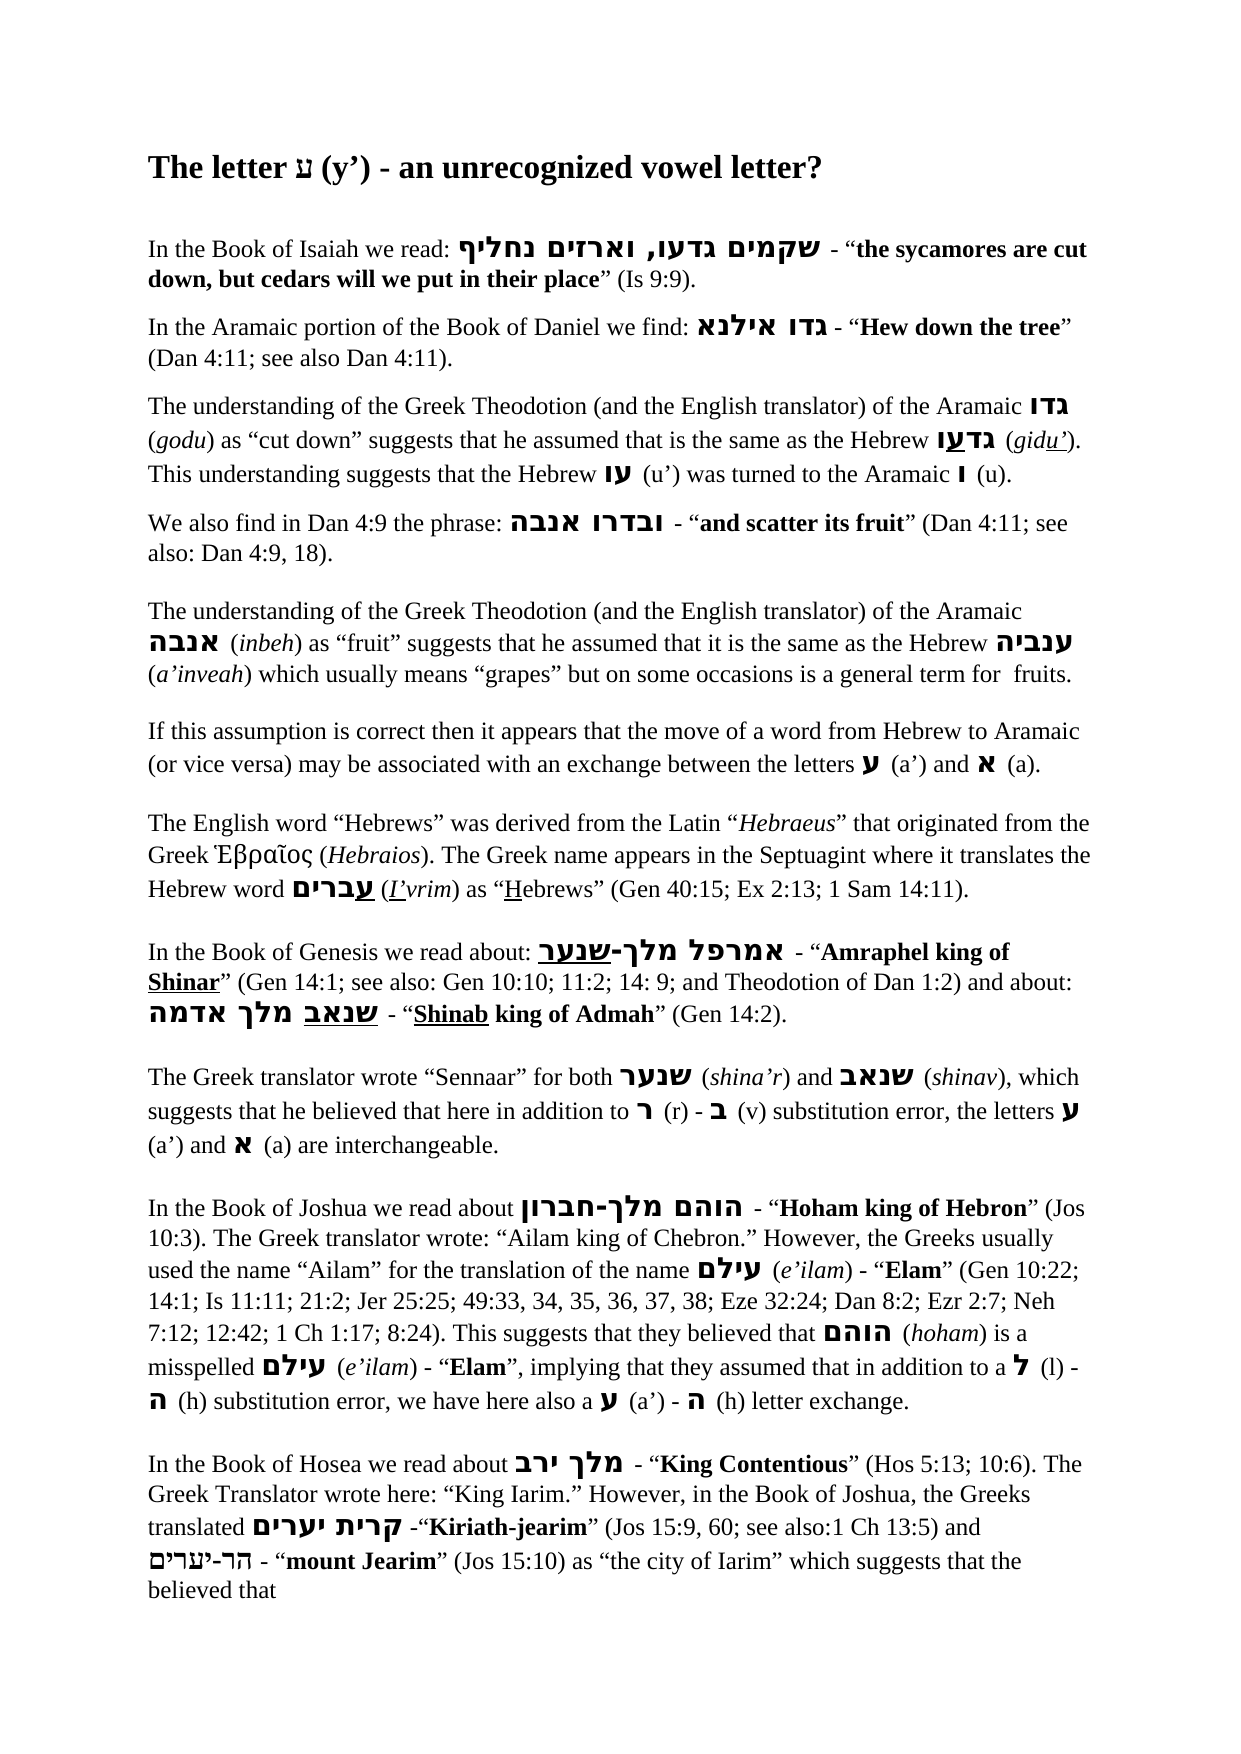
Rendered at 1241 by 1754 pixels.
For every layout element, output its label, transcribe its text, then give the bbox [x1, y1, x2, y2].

text In the Book of Genesis we read about: אמרפל מלך-שנער - “Amraphel king of Shinar” (Gen 14:1; see also: Gen 10:10; 11:2; 14: 9; and Theodotion of Dan 1:2) and about: שנאב מלך אדמה - “Shinab king of Admah” (Gen 14:2). [148, 933, 1093, 1030]
text The letter ע (y’) - an unrecognized vowel letter? [148, 148, 1093, 186]
text In the Book of Joshua we read about הוהם מלך-חברון - “Hoham king of Hebron” (Jos 10:3). The Greek translator wrote: “Ailam king of Chebron.” However, the Greeks usually used the name “Ailam” for the translation of the name עילם (e’ilam) - “Elam” (Gen 10:22; 14:1; Is 11:11; 21:2; Jer 25:25; 49:33, 34, 35, 36, 37, 38; Eze 32:24; Dan 8:2; Ezr 2:7; Neh 7:12; 12:42; 1 Ch 1:17; 8:24). This suggests that they believed that הוהם (hoham) is a misspelled עילם (e’ilam) - “Elam”, implying that they assumed that in addition to a ל (l) - ה (h) substitution error, we have here also a ע (a’) - ה (h) letter exchange. [148, 1189, 1093, 1416]
text The understanding of the Greek Theodotion (and the English translator) of the Aramaic גדו (godu) as “cut down” suggests that he assumed that is the same as the Hebrew גדעו (gidu’). This understanding suggests that the Hebrew עו (u’) was turned to the Aramaic ו (u). [148, 387, 1093, 489]
text If this assumption is correct then it appears that the move of a word from Hebrew to Aramaic (or vice versa) may be associated with an exchange between the letters ע (a’) and א (a). [148, 716, 1093, 779]
text In the Book of Isaiah we read: שקמים גדעו, וארזים נחליף - “the sycamores are cut down, but cedars will we put in their place” (Is 9:9). [148, 230, 1093, 293]
text The Greek translator wrote “Sennaar” for both שנער (shina’r) and שנאב (shinav), which suggests that he believed that here in addition to ר (r) - ב (v) substitution error, the letters ע (a’) and א (a) are interchangeable. [148, 1058, 1093, 1160]
text The understanding of the Greek Theodotion (and the English translator) of the Aramaic אנבה (inbeh) as “fruit” suggests that he assumed that it is the same as the Hebrew ענביה (a’inveah) which usually means “grapes” but on some occasions is a general term for fruits. [148, 596, 1093, 687]
text The English word “Hebrews” was derived from the Latin “Hebraeus” that originated from the Greek Ἑβραῖος (Hebraios). The Greek name appears in the Septuagint where it translates the Hebrew word עברים (I’vrim) as “Hebrews” (Gen 40:15; Ex 2:13; 1 Sam 14:11). [148, 808, 1093, 904]
text In the Aramaic portion of the Book of Daniel we find: גדו אילנא - “Hew down the tree” (Dan 4:11; see also Dan 4:11). [148, 309, 1093, 371]
text We also find in Dan 4:9 the phrase: ובדרו אנבה - “and scatter its fruit” (Dan 4:11; see also: Dan 4:9, 18). [148, 504, 1093, 567]
text In the Book of Hosea we read about מלך ירב - “King Contentious” (Hos 5:13; 10:6). The Greek Translator wrote here: “King Iarim.” However, in the Book of Joshua, the Greeks translated קרית יערים -“Kiriath-jearim” (Jos 15:9, 60; see also:1 Ch 13:5) and הר-יערים - “mount Jearim” (Jos 15:10) as “the city of Iarim” which suggests that the believed that [148, 1445, 1093, 1604]
